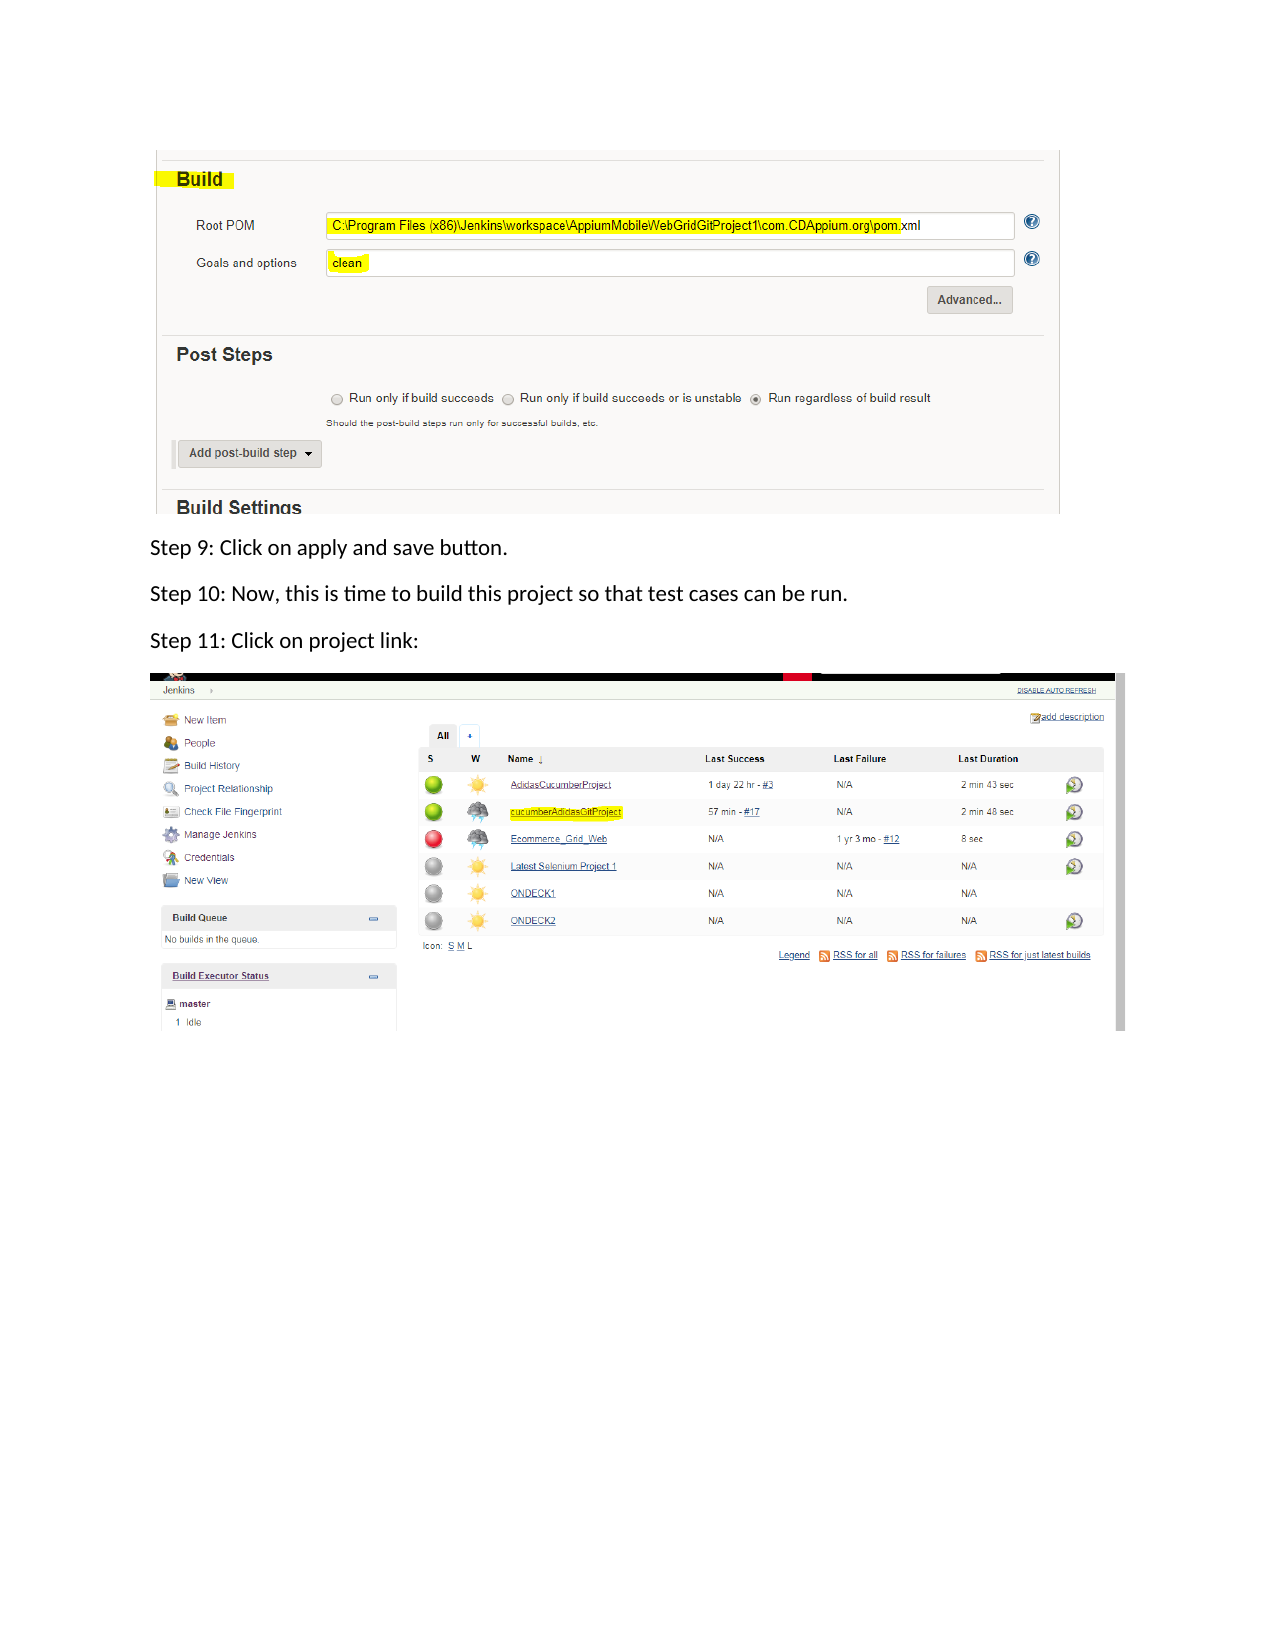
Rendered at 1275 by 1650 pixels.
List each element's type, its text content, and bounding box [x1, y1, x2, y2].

text Step 10: Now, this is time to build this project so that test cases can be run. [150, 579, 1125, 608]
picture [150, 150, 1125, 514]
text Step 11: Click on project link: [150, 626, 1125, 654]
picture [150, 673, 1125, 1031]
text Step 9: Click on apply and save button. [150, 533, 1125, 561]
